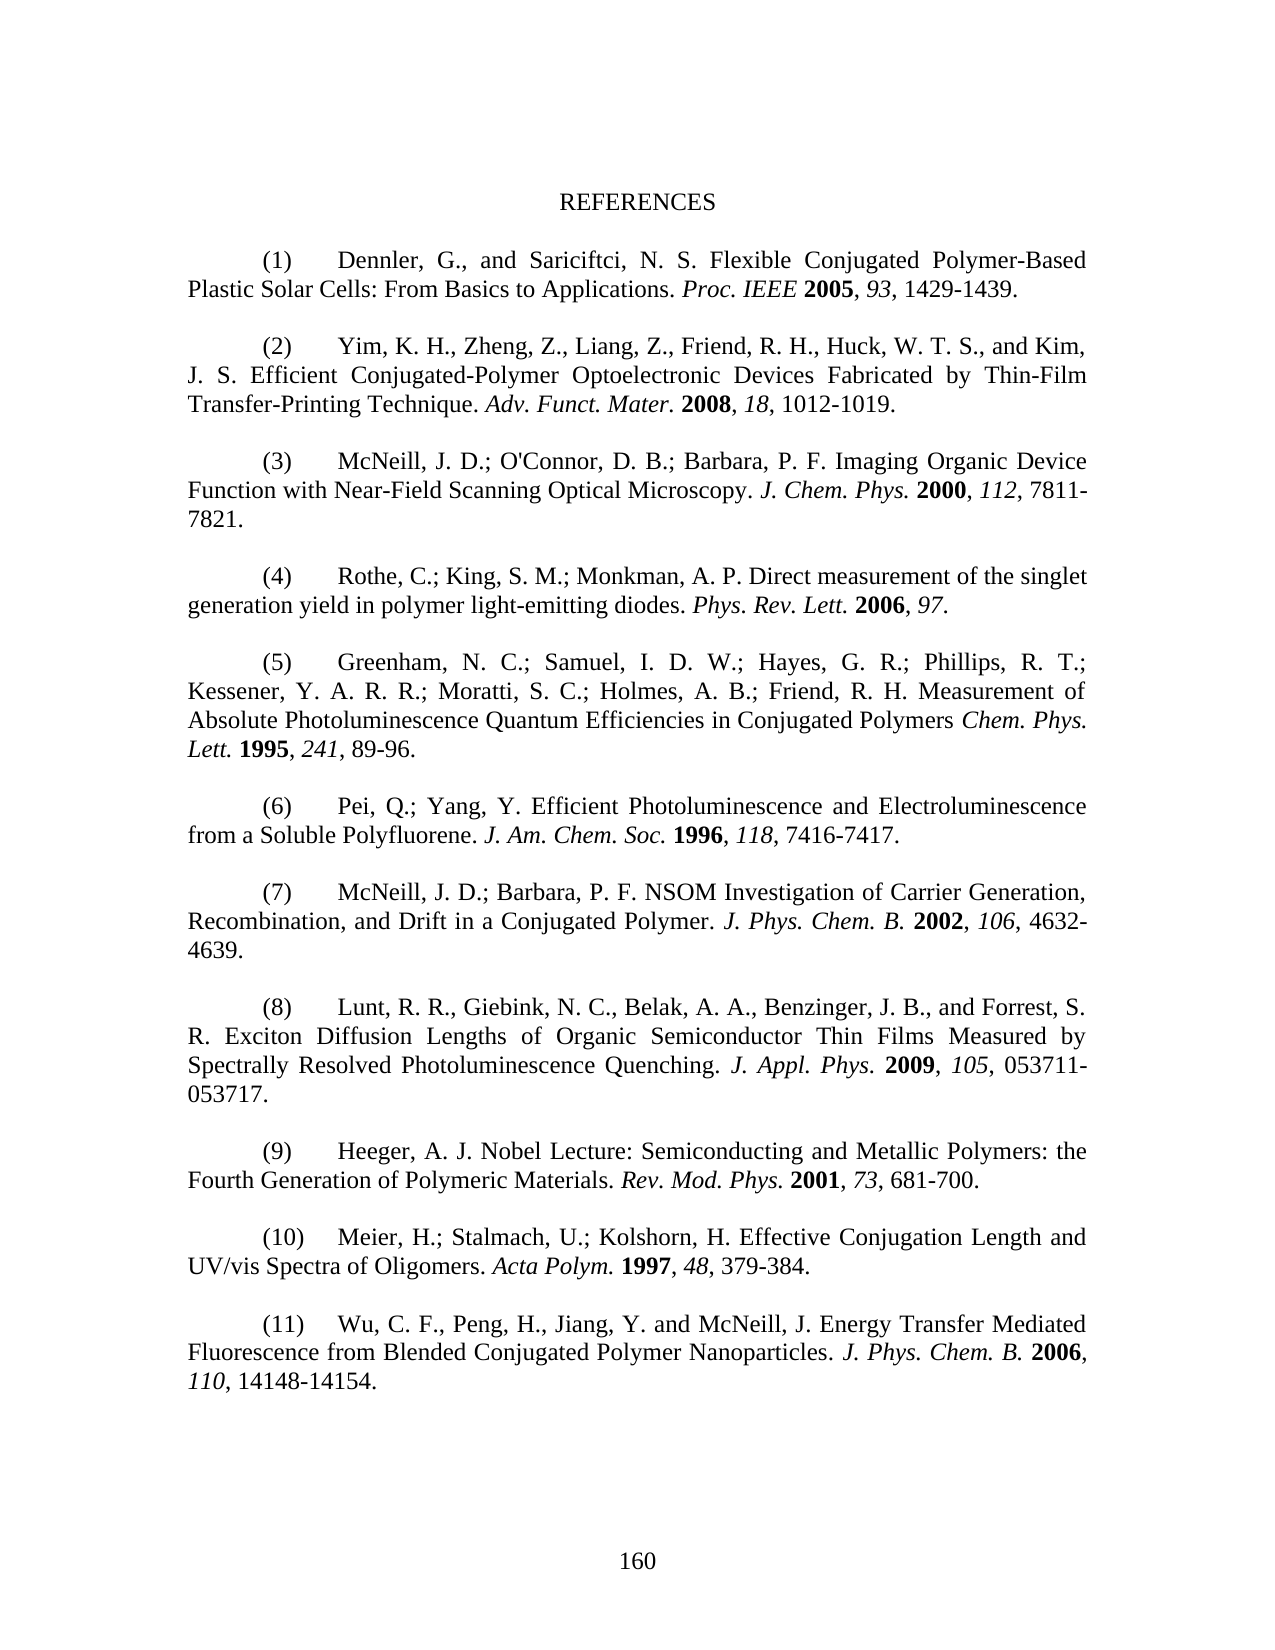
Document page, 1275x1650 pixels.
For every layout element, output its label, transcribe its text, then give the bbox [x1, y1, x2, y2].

text (7) McNeill, J. D.; Barbara, P. F. NSOM Investigation of Carrier Generation, Recombination, and Drift in a Conjugated Polymer. J. Phys. Chem. B. 2002, 106, 4632-4639. [187, 877, 1087, 964]
text (2) Yim, K. H., Zheng, Z., Liang, Z., Friend, R. H., Huck, W. T. S., and Kim, J. S. Efficient Conjugated-Polymer Optoelectronic Devices Fabricated by Thin-Film Transfer-Printing Technique. Adv. Funct. Mater. 2008, 18, 1012-1019. [187, 331, 1087, 417]
text (5) Greenham, N. C.; Samuel, I. D. W.; Hayes, G. R.; Phillips, R. T.; Kessener, Y. A. R. R.; Moratti, S. C.; Holmes, A. B.; Friend, R. H. Measurement of Absolute Photoluminescence Quantum Efficiencies in Conjugated Polymers Chem. Phys. Lett. 1995, 241, 89-96. [187, 647, 1087, 762]
text REFERENCES [187, 187, 1087, 216]
text (9) Heeger, A. J. Nobel Lecture: Semiconducting and Metallic Polymers: the Fourth Generation of Polymeric Materials. Rev. Mod. Phys. 2001, 73, 681-700. [187, 1136, 1087, 1194]
text (1) Dennler, G., and Sariciftci, N. S. Flexible Conjugated Polymer-Based Plastic Solar Cells: From Basics to Applications. Proc. IEEE 2005, 93, 1429-1439. [187, 245, 1087, 302]
text (10) Meier, H.; Stalmach, U.; Kolshorn, H. Effective Conjugation Length and UV/vis Spectra of Oligomers. Acta Polym. 1997, 48, 379-384. [187, 1222, 1087, 1280]
text (11) Wu, C. F., Peng, H., Jiang, Y. and McNeill, J. Energy Transfer Mediated Fluorescence from Blended Conjugated Polymer Nanoparticles. J. Phys. Chem. B. 2006, 110, 14148-14154. [187, 1309, 1087, 1395]
text (3) McNeill, J. D.; O'Connor, D. B.; Barbara, P. F. Imaging Organic Device Function with Near-Field Scanning Optical Microscopy. J. Chem. Phys. 2000, 112, 7811-7821. [187, 446, 1087, 532]
text (4) Rothe, C.; King, S. M.; Monkman, A. P. Direct measurement of the singlet generation yield in polymer light-emitting diodes. Phys. Rev. Lett. 2006, 97. [187, 561, 1087, 619]
text (8) Lunt, R. R., Giebink, N. C., Belak, A. A., Benzinger, J. B., and Forrest, S. R. Exciton Diffusion Lengths of Organic Semiconductor Thin Films Measured by Spectrally Resolved Photoluminescence Quenching. J. Appl. Phys. 2009, 105, 053711-053717. [187, 992, 1087, 1107]
text (6) Pei, Q.; Yang, Y. Efficient Photoluminescence and Electroluminescence from a Soluble Polyfluorene. J. Am. Chem. Soc. 1996, 118, 7416-7417. [187, 791, 1087, 849]
